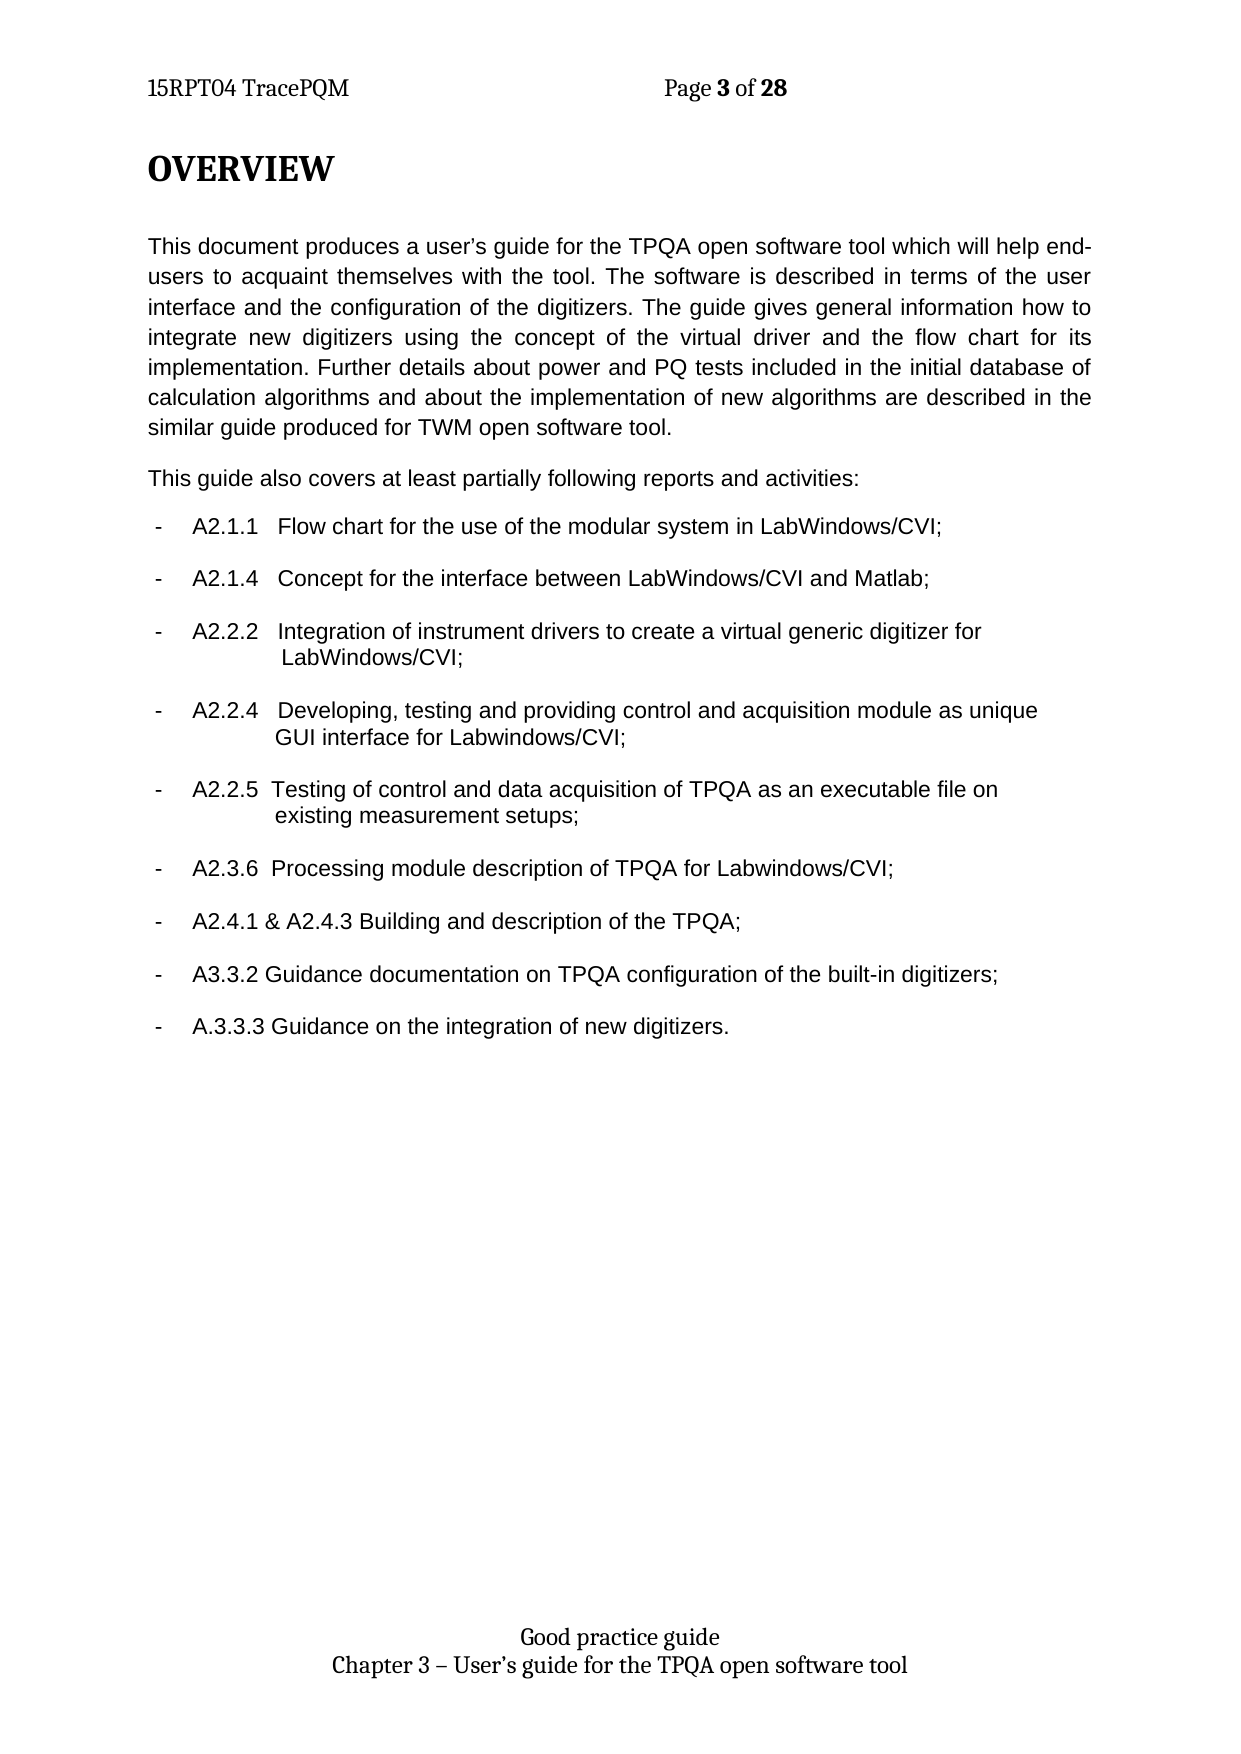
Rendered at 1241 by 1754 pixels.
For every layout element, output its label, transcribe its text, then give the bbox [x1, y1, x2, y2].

list A2.3.6 Processing module description of TPQA for Labwindows/CVI; [154, 855, 1093, 882]
text This document produces a user’s guide for the TPQA open software tool which will help end-users to acquaint themselves with the tool. The software is described in terms of the user interface and the configuration of the digitizers. The guide gives general information how to integrate new digitizers using the concept of the virtual driver and the flow chart for its implementation. Further details about power and PQ tests included in the initial database of calculation algorithms and about the implementation of new algorithms are described in the similar guide produced for TWM open software tool. [148, 233, 1093, 441]
list LabWindows/CVI; [192, 644, 1093, 671]
list A3.3.2 Guidance documentation on TPQA configuration of the built-in digitizers; [154, 961, 1093, 987]
list A.3.3.3 Guidance on the integration of new digitizers. [154, 1013, 1093, 1040]
list A2.4.1 & A2.4.3 Building and description of the TPQA; [154, 908, 1093, 934]
text OVERVIEW [148, 148, 1093, 191]
list A2.2.5 Testing of control and data acquisition of TPQA as an executable file on [154, 776, 1093, 802]
text This guide also covers at least partially following reports and activities: [148, 465, 1093, 492]
list A2.2.2 Integration of instrument drivers to create a virtual generic digitizer for [154, 618, 1093, 644]
list GUI interface for Labwindows/CVI; [192, 723, 1093, 750]
list A2.1.1 Flow chart for the use of the modular system in LabWindows/CVI; [154, 513, 1093, 539]
list A2.2.4 Developing, testing and providing control and acquisition module as unique [154, 697, 1093, 723]
list A2.1.4 Concept for the interface between LabWindows/CVI and Matlab; [154, 565, 1093, 592]
list existing measurement setups; [192, 802, 1093, 829]
